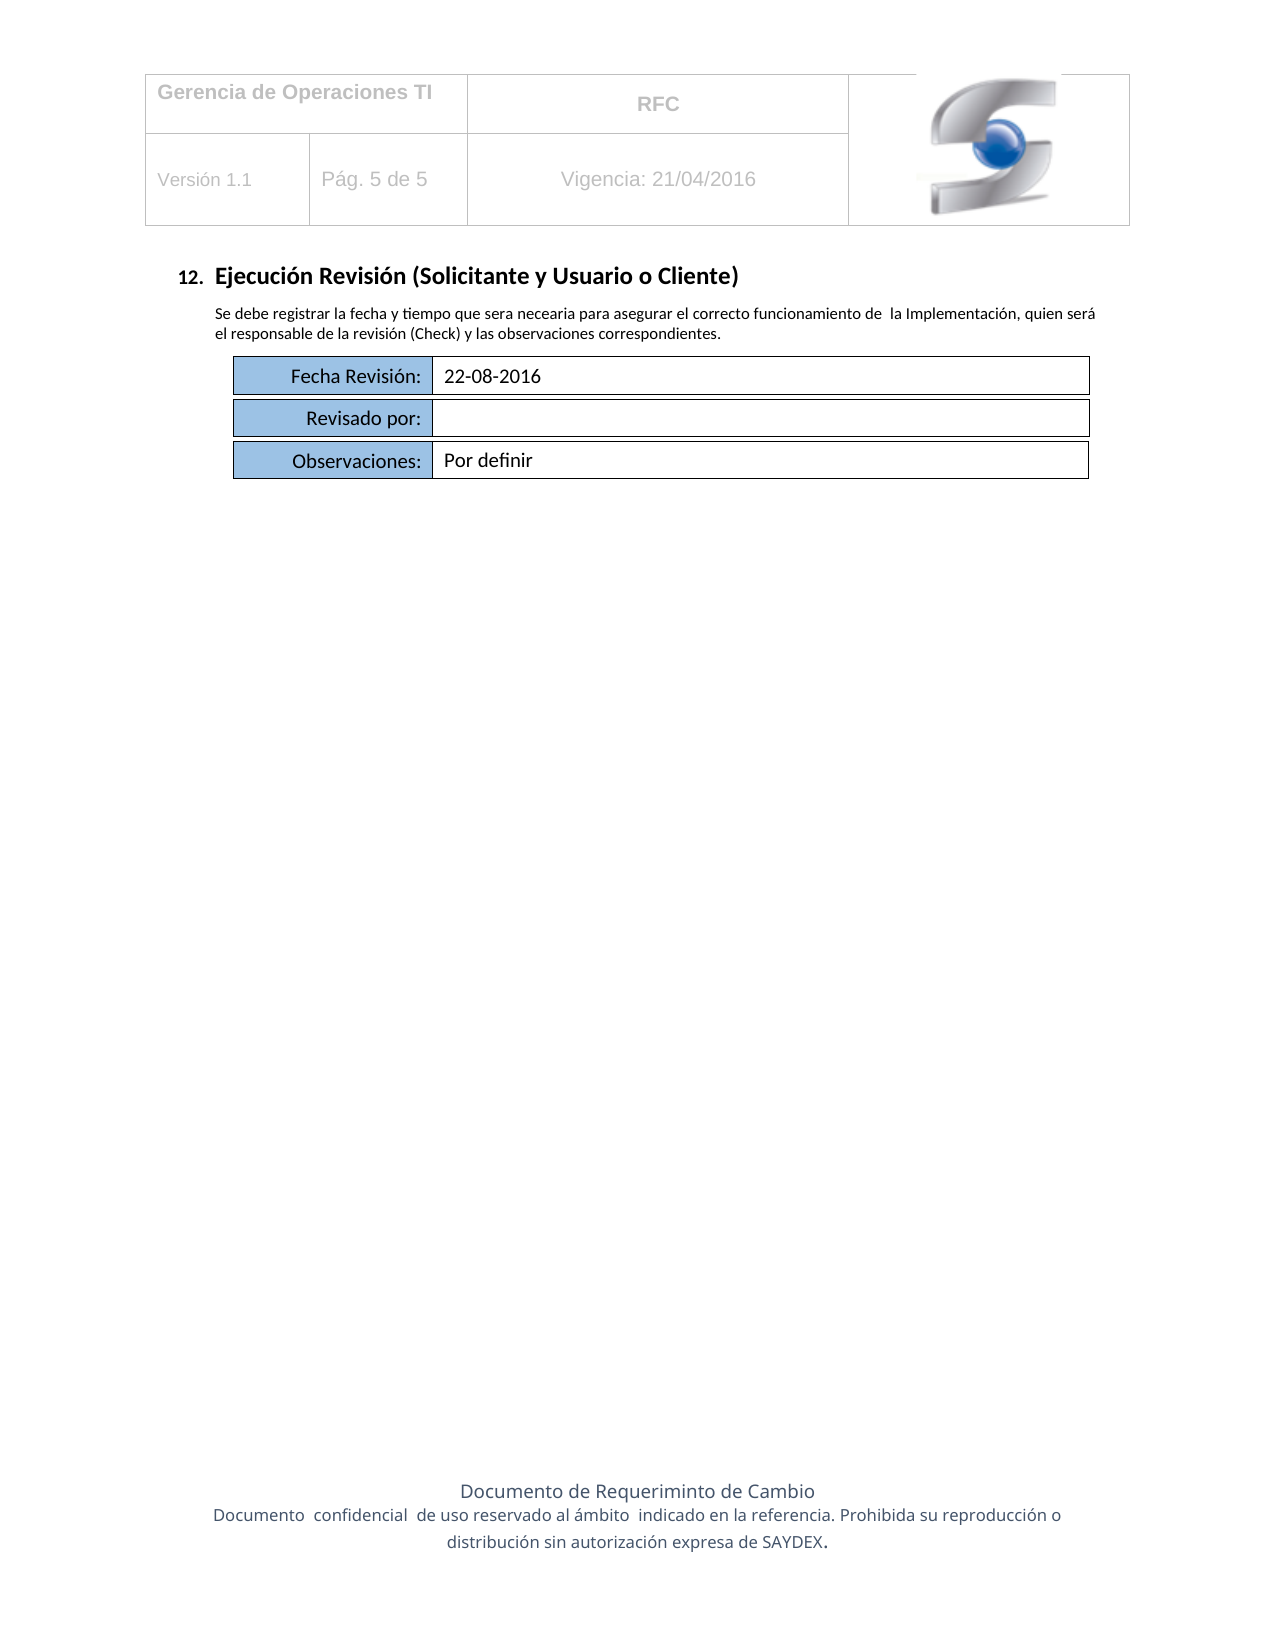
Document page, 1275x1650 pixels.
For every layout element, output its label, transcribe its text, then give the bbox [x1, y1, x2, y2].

table_cell [233, 395, 433, 399]
table_cell Observaciones: [234, 442, 432, 478]
table_cell [433, 400, 1089, 436]
table_cell [233, 437, 433, 441]
table_cell Revisado por: [234, 400, 432, 436]
table_cell Por definir [433, 442, 1088, 478]
picture [916, 74, 1062, 225]
table_header Fecha Revisión: [234, 357, 432, 394]
text Se debe registrar la fecha y tiempo que sera necearia para asegurar el correcto funcionamiento de la Implementación, quien será el responsable de la revisión (Check) y las observaciones correspondientes. [215, 303, 1098, 343]
table_cell [433, 437, 1090, 441]
table_cell [433, 395, 1090, 399]
table_header 22-08-2016 [433, 357, 1089, 394]
list Ejecución Revisión (Solicitante y Usuario o Cliente) [177, 260, 1098, 290]
